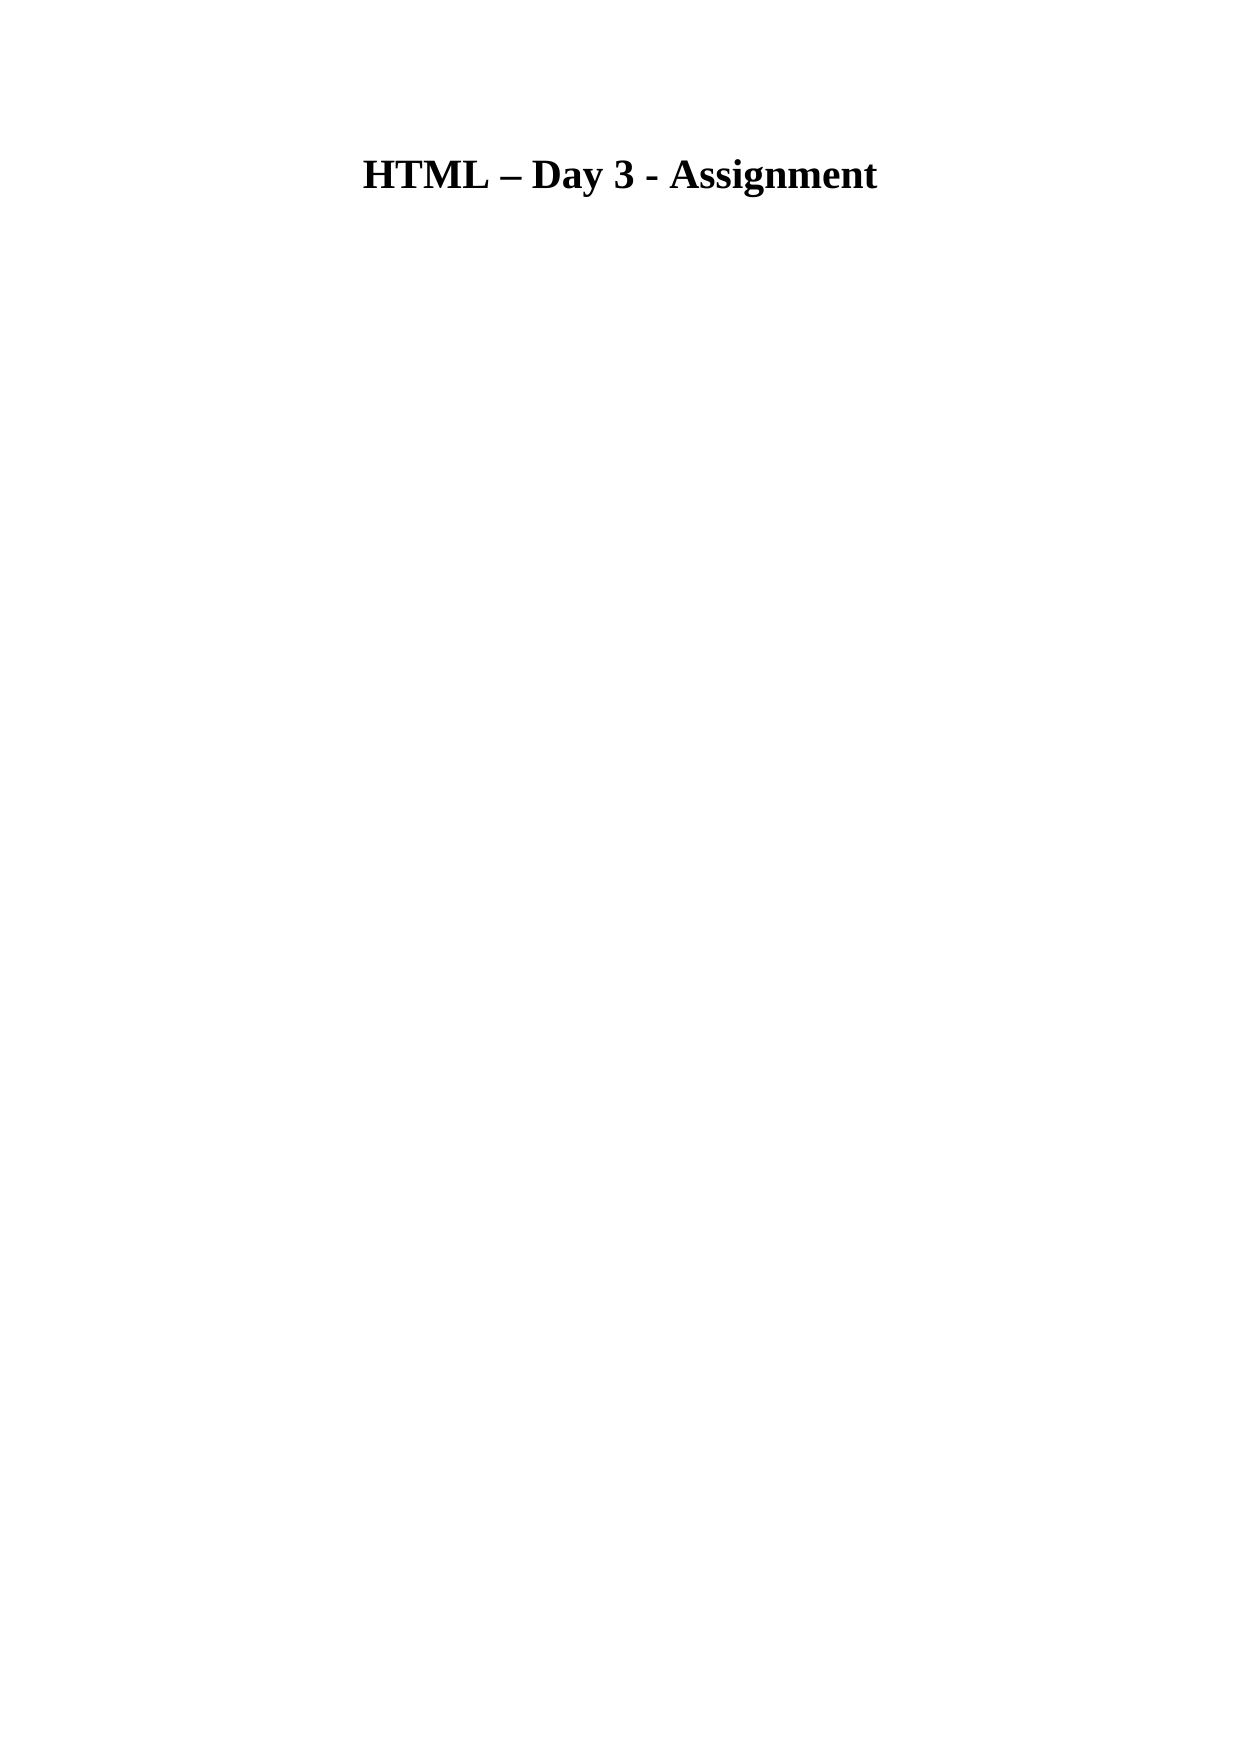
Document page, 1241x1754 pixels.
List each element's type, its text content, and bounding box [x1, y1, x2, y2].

text HTML – Day 3 - Assignment [150, 150, 1090, 198]
